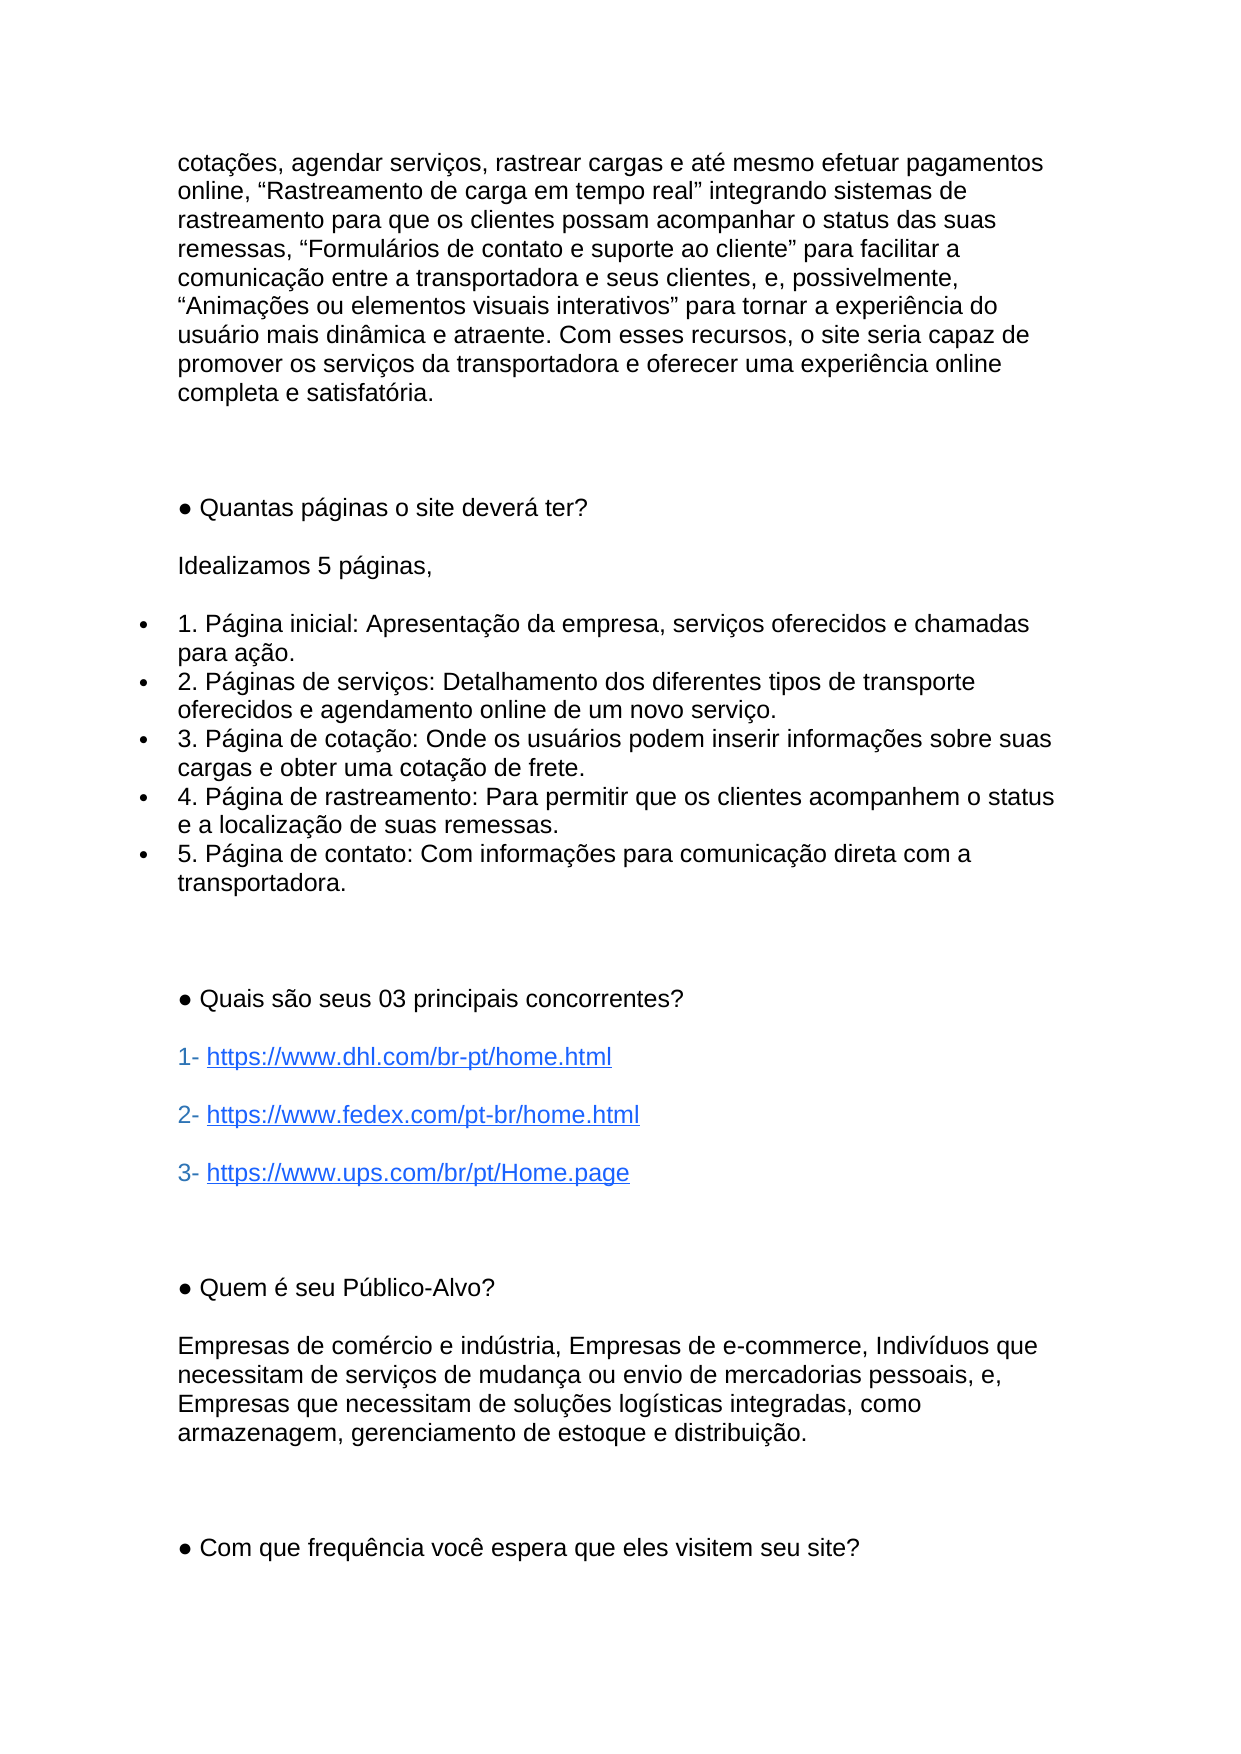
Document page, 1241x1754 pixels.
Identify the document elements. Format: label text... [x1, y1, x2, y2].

text ● Quantas páginas o site deverá ter? [177, 493, 1063, 522]
list 4. Página de rastreamento: Para permitir que os clientes acompanhem o status e a localização de suas remessas. [140, 782, 1063, 839]
text Idealizamos 5 páginas, [177, 551, 1063, 580]
list 2. Páginas de serviços: Detalhamento dos diferentes tipos de transporte oferecidos e agendamento online de um novo serviço. [140, 667, 1063, 724]
list 3. Página de cotação: Onde os usuários podem inserir informações sobre suas cargas e obter uma cotação de frete. [140, 724, 1063, 782]
text 2- https://www.fedex.com/pt-br/home.html [177, 1100, 1063, 1128]
list 1. Página inicial: Apresentação da empresa, serviços oferecidos e chamadas para ação. [140, 609, 1063, 667]
text Empresas de comércio e indústria, Empresas de e-commerce, Indivíduos que necessitam de serviços de mudança ou envio de mercadorias pessoais, e, Empresas que necessitam de soluções logísticas integradas, como armazenagem, gerenciamento de estoque e distribuição. [177, 1331, 1063, 1446]
text ● Quem é seu Público-Alvo? [177, 1273, 1063, 1302]
list 5. Página de contato: Com informações para comunicação direta com a transportadora. [140, 839, 1063, 897]
text 1- https://www.dhl.com/br-pt/home.html [177, 1042, 1063, 1071]
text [177, 148, 1063, 406]
text ● Quais são seus 03 principais concorrentes? [177, 984, 1063, 1013]
text ● Com que frequência você espera que eles visitem seu site? [177, 1533, 1063, 1562]
text 3- https://www.ups.com/br/pt/Home.page [177, 1158, 1063, 1186]
